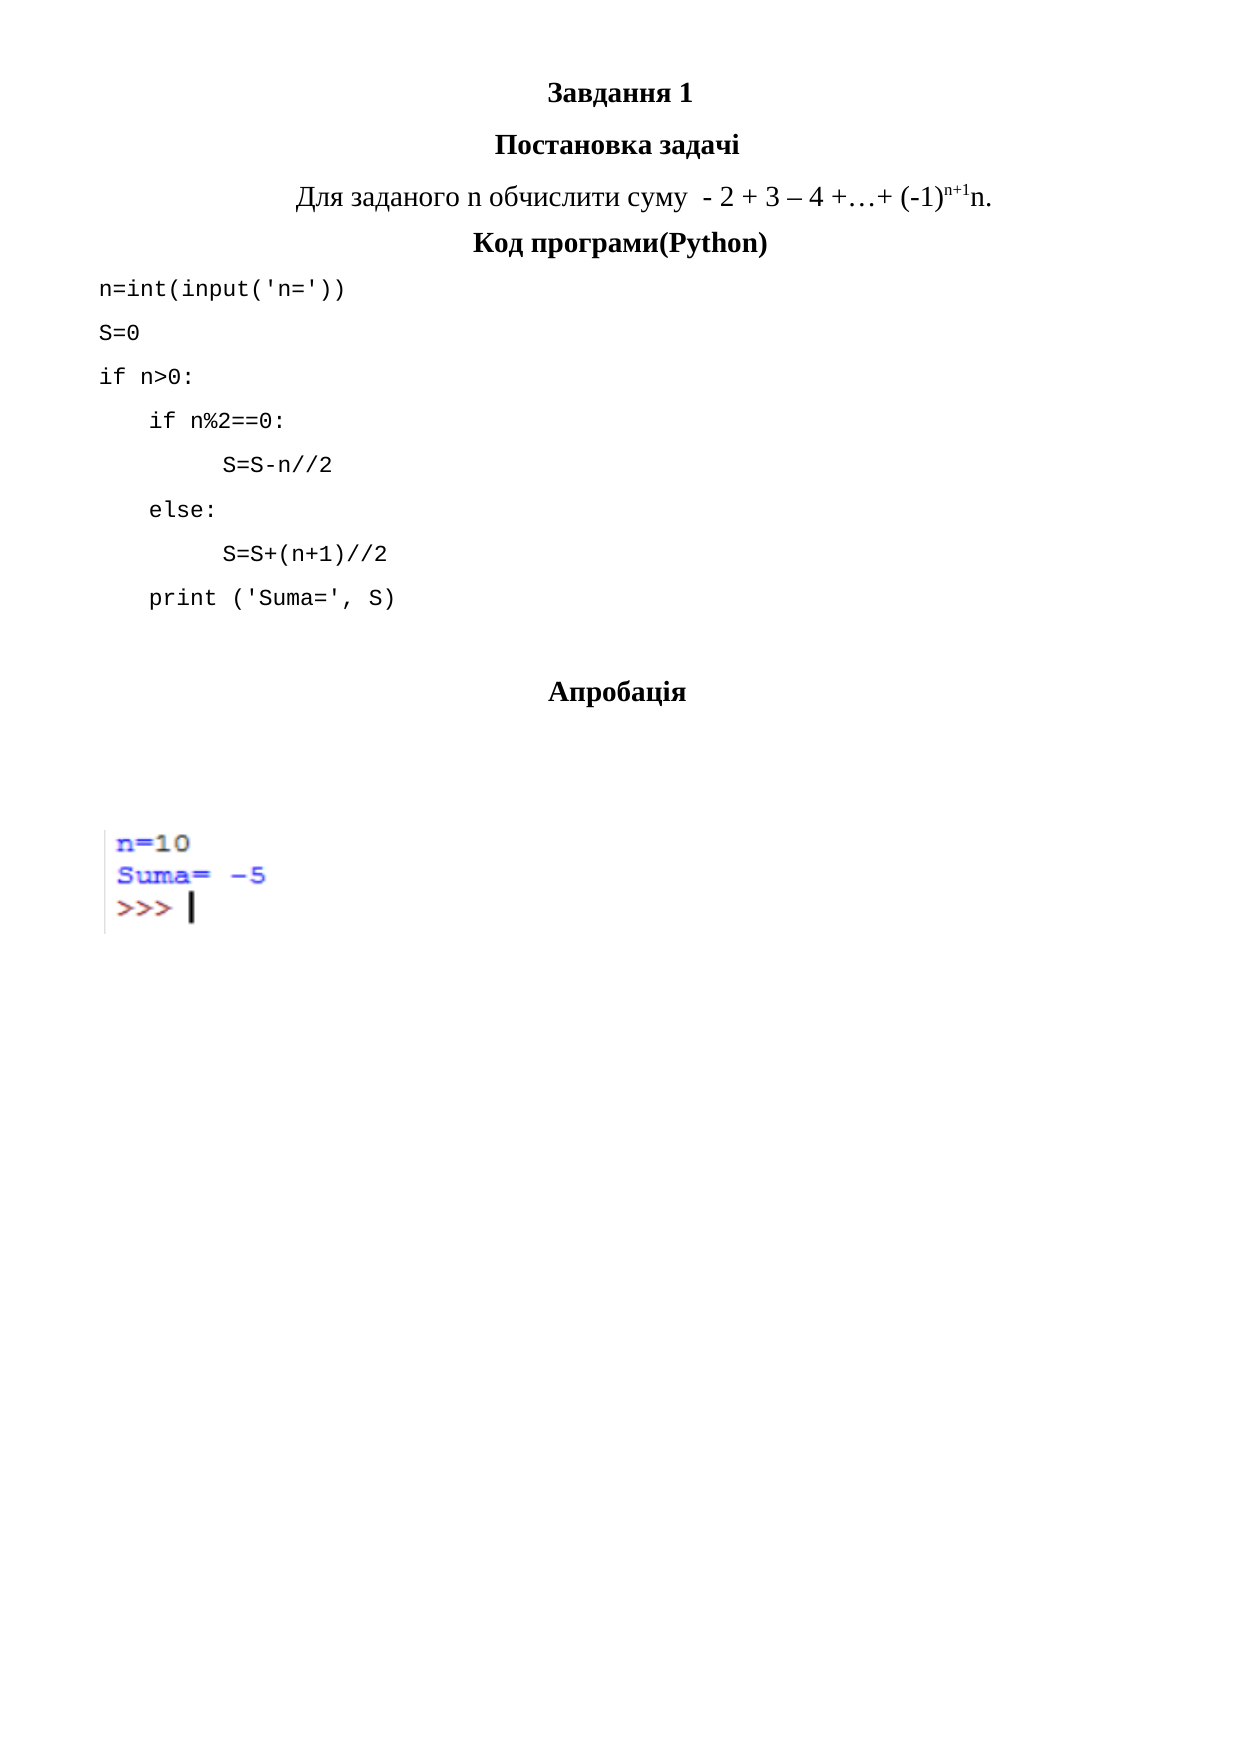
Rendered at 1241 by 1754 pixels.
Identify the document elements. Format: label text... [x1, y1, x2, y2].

picture [104, 830, 293, 934]
title else: [93, 498, 1136, 524]
title print ('Suma=', S) [93, 586, 1136, 612]
title Постановка задачі [93, 127, 1136, 161]
text Код програми(Python) [75, 225, 1165, 259]
title S=S-n//2 [166, 454, 1136, 480]
title Завдання 1 [104, 75, 1136, 108]
title S=S+(n+1)//2 [166, 542, 1136, 568]
title Апробація [93, 674, 1136, 708]
title if n%2==0: [93, 410, 1136, 436]
text Для заданого n обчислити суму - 2 + 3 – 4 +…+ (-1)n+1n. [75, 179, 1165, 213]
title S=0 [93, 322, 1136, 348]
title if n>0: [93, 366, 1136, 392]
title n=int(input('n=')) [93, 278, 1136, 303]
